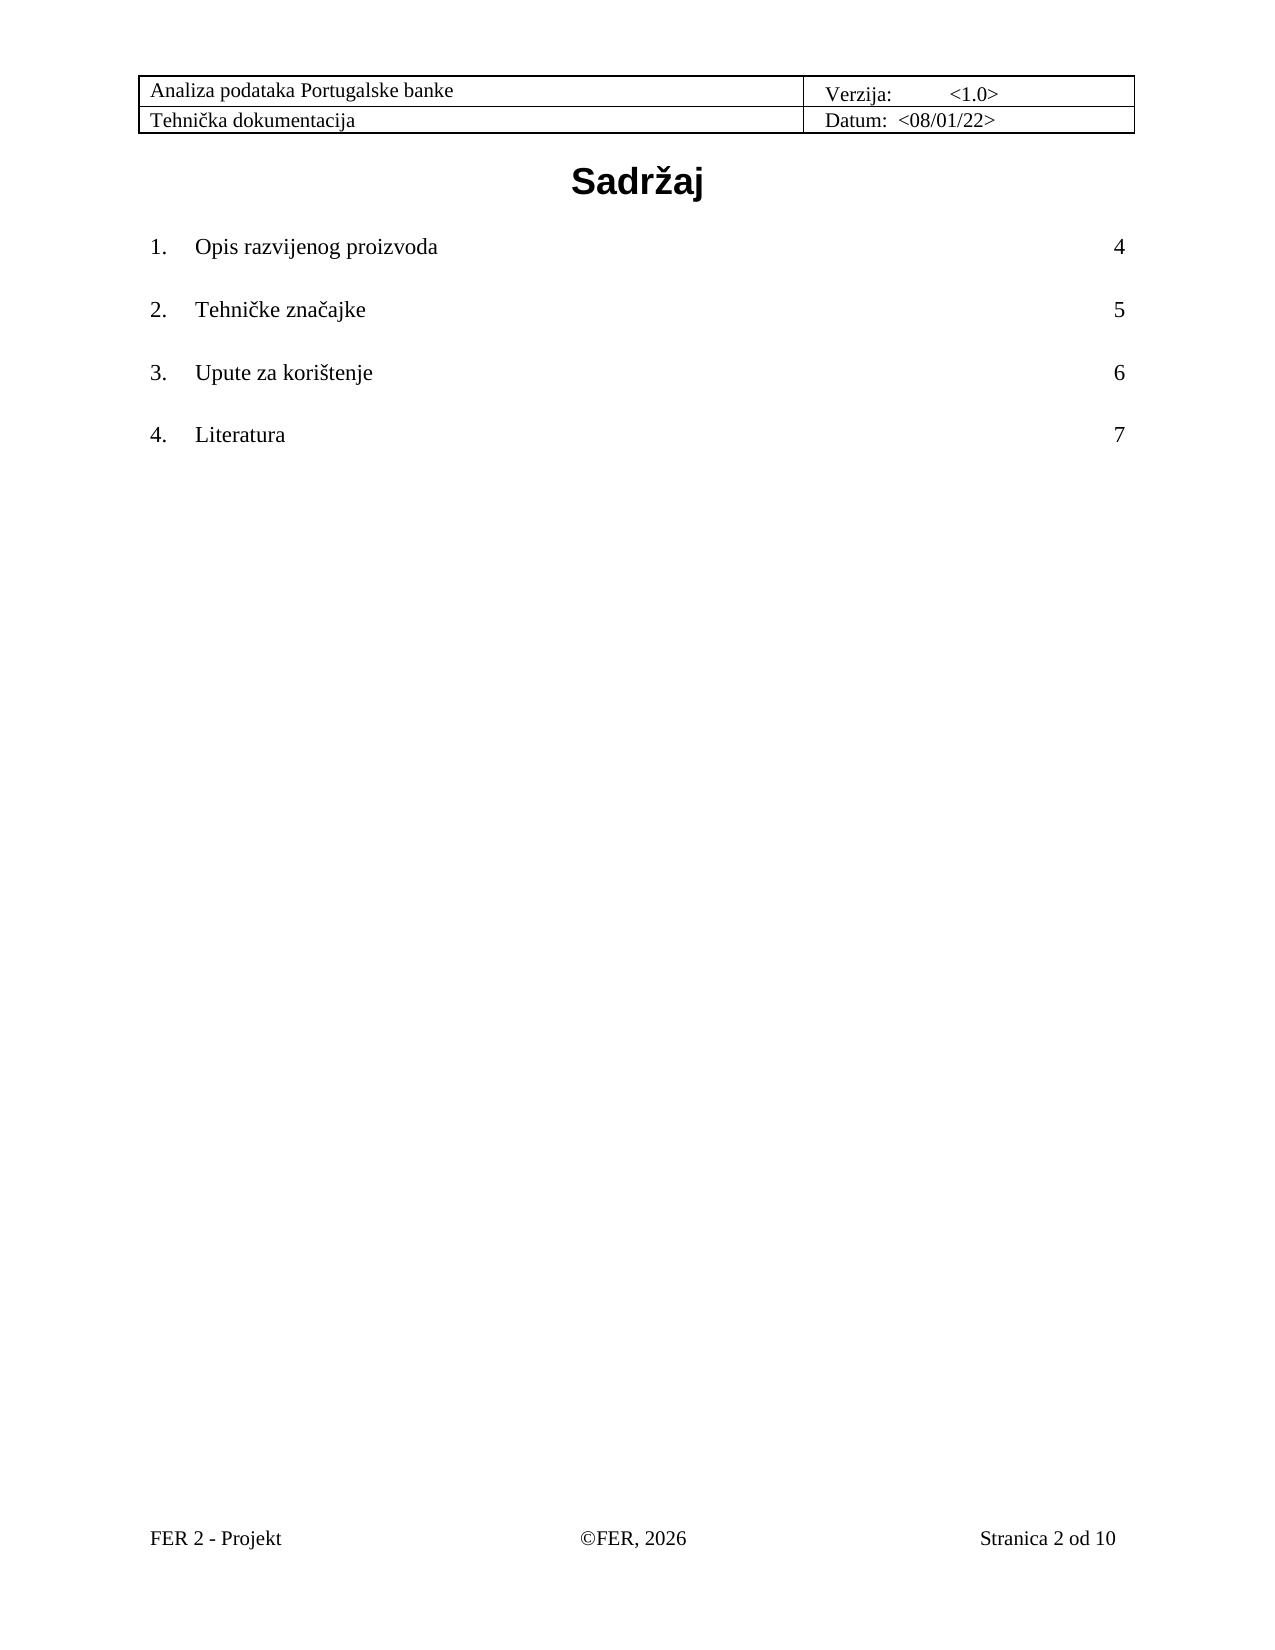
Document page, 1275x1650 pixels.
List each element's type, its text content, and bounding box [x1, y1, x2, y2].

title Sadržaj [150, 159, 1125, 202]
text 4. Literatura 7 [150, 421, 1050, 448]
text 2. Tehničke značajke 5 [150, 296, 1050, 322]
text 1. Opis razvijenog proizvoda 4 [150, 233, 1050, 260]
text 3. Upute za korištenje 6 [150, 359, 1050, 385]
